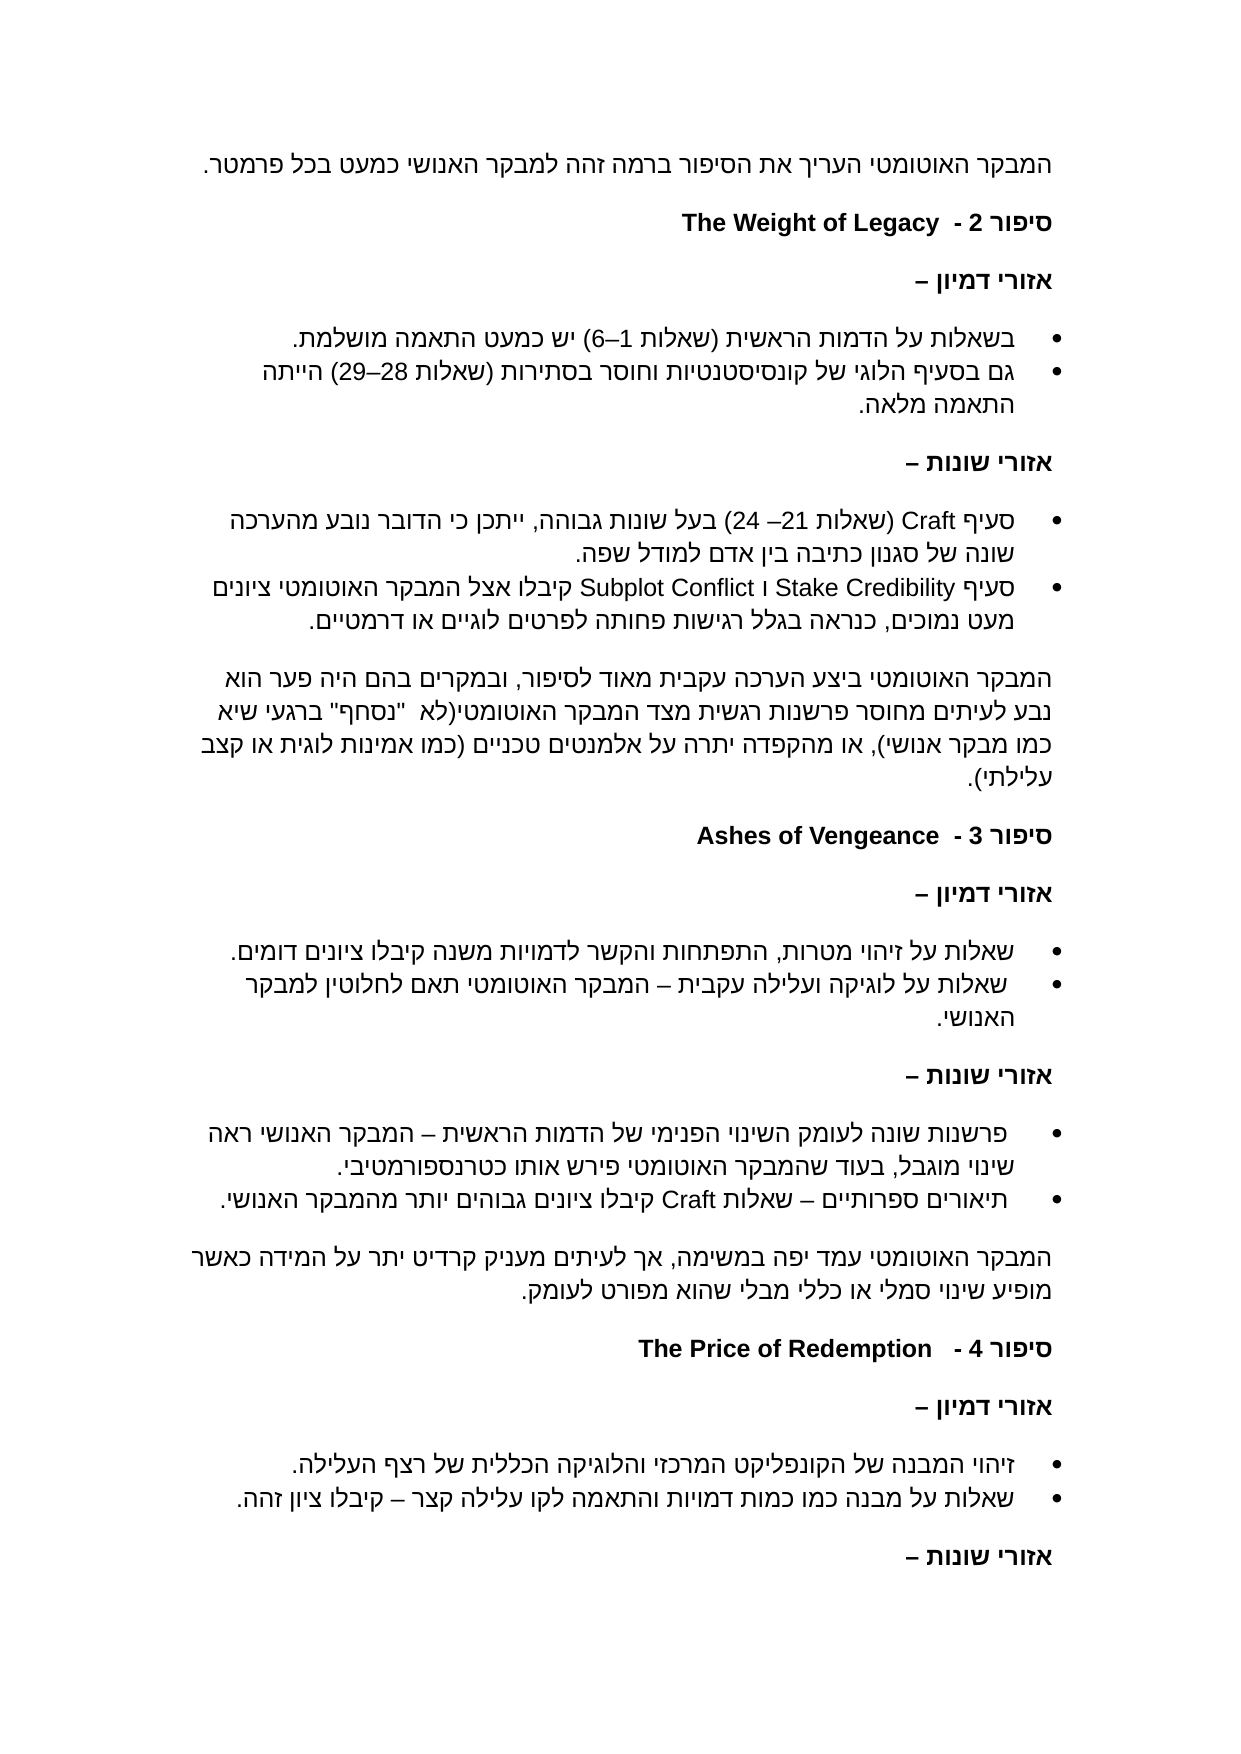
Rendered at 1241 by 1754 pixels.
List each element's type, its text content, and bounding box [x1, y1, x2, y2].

text סיפור 3 - Ashes of Vengeance [187, 821, 1053, 849]
text המבקר האוטומטי העריך את הסיפור ברמה זהה למבקר האנושי כמעט בכל פרמטר. [187, 150, 1053, 179]
text אזורי שונות – [187, 1542, 1053, 1570]
text סיפור 2 - The Weight of Legacy [187, 208, 1053, 237]
list זיהוי המבנה של הקונפליקט המרכזי והלוגיקה הכללית של רצף העלילה. [187, 1450, 1053, 1479]
list שאלות על זיהוי מטרות, התפתחות והקשר לדמויות משנה קיבלו ציונים דומים. [187, 937, 1053, 966]
text אזורי שונות – [187, 448, 1053, 477]
list גם בסעיף הלוגי של קונסיסטנטיות וחוסר בסתירות (שאלות 28–29) הייתה התאמה מלאה. [187, 357, 1053, 419]
list שאלות על מבנה כמו כמות דמויות והתאמה לקו עלילה קצר – קיבלו ציון זהה. [187, 1483, 1053, 1512]
list פרשנות שונה לעומק השינוי הפנימי של הדמות הראשית – המבקר האנושי ראה שינוי מוגבל, בעוד שהמבקר האוטומטי פירש אותו כטרנספורמטיבי. [187, 1119, 1053, 1181]
text המבקר האוטומטי ביצע הערכה עקבית מאוד לסיפור, ובמקרים בהם היה פער הוא נבע לעיתים מחוסר פרשנות רגשית מצד המבקר האוטומטי(לא "נסחף" ברגעי שיא כמו מבקר אנושי), או מהקפדה יתרה על אלמנטים טכניים (כמו אמינות לוגית או קצב עלילתי). [187, 664, 1053, 791]
list בשאלות על הדמות הראשית (שאלות 1–6) יש כמעט התאמה מושלמת. [187, 324, 1053, 353]
text אזורי דמיון – [187, 879, 1053, 907]
text סיפור 4 - The Price of Redemption [187, 1334, 1053, 1363]
text המבקר האוטומטי עמד יפה במשימה, אך לעיתים מעניק קרדיט יתר על המידה כאשר מופיע שינוי סמלי או כללי מבלי שהוא מפורט לעומק. [187, 1243, 1053, 1305]
list תיאורים ספרותיים – שאלות Craft קיבלו ציונים גבוהים יותר מהמבקר האנושי. [187, 1185, 1053, 1214]
text אזורי דמיון – [187, 266, 1053, 295]
text אזורי שונות – [187, 1061, 1053, 1090]
list שאלות על לוגיקה ועלילה עקבית – המבקר האוטומטי תאם לחלוטין למבקר האנושי. [187, 970, 1053, 1032]
list סעיף Craft (שאלות 21– 24) בעל שונות גבוהה, ייתכן כי הדובר נובע מהערכה שונה של סגנון כתיבה בין אדם למודל שפה. [187, 506, 1053, 568]
list סעיף Stake Credibility ו Subplot Conflict קיבלו אצל המבקר האוטומטי ציונים מעט נמוכים, כנראה בגלל רגישות פחותה לפרטים לוגיים או דרמטיים. [187, 572, 1053, 634]
text אזורי דמיון – [187, 1392, 1053, 1421]
